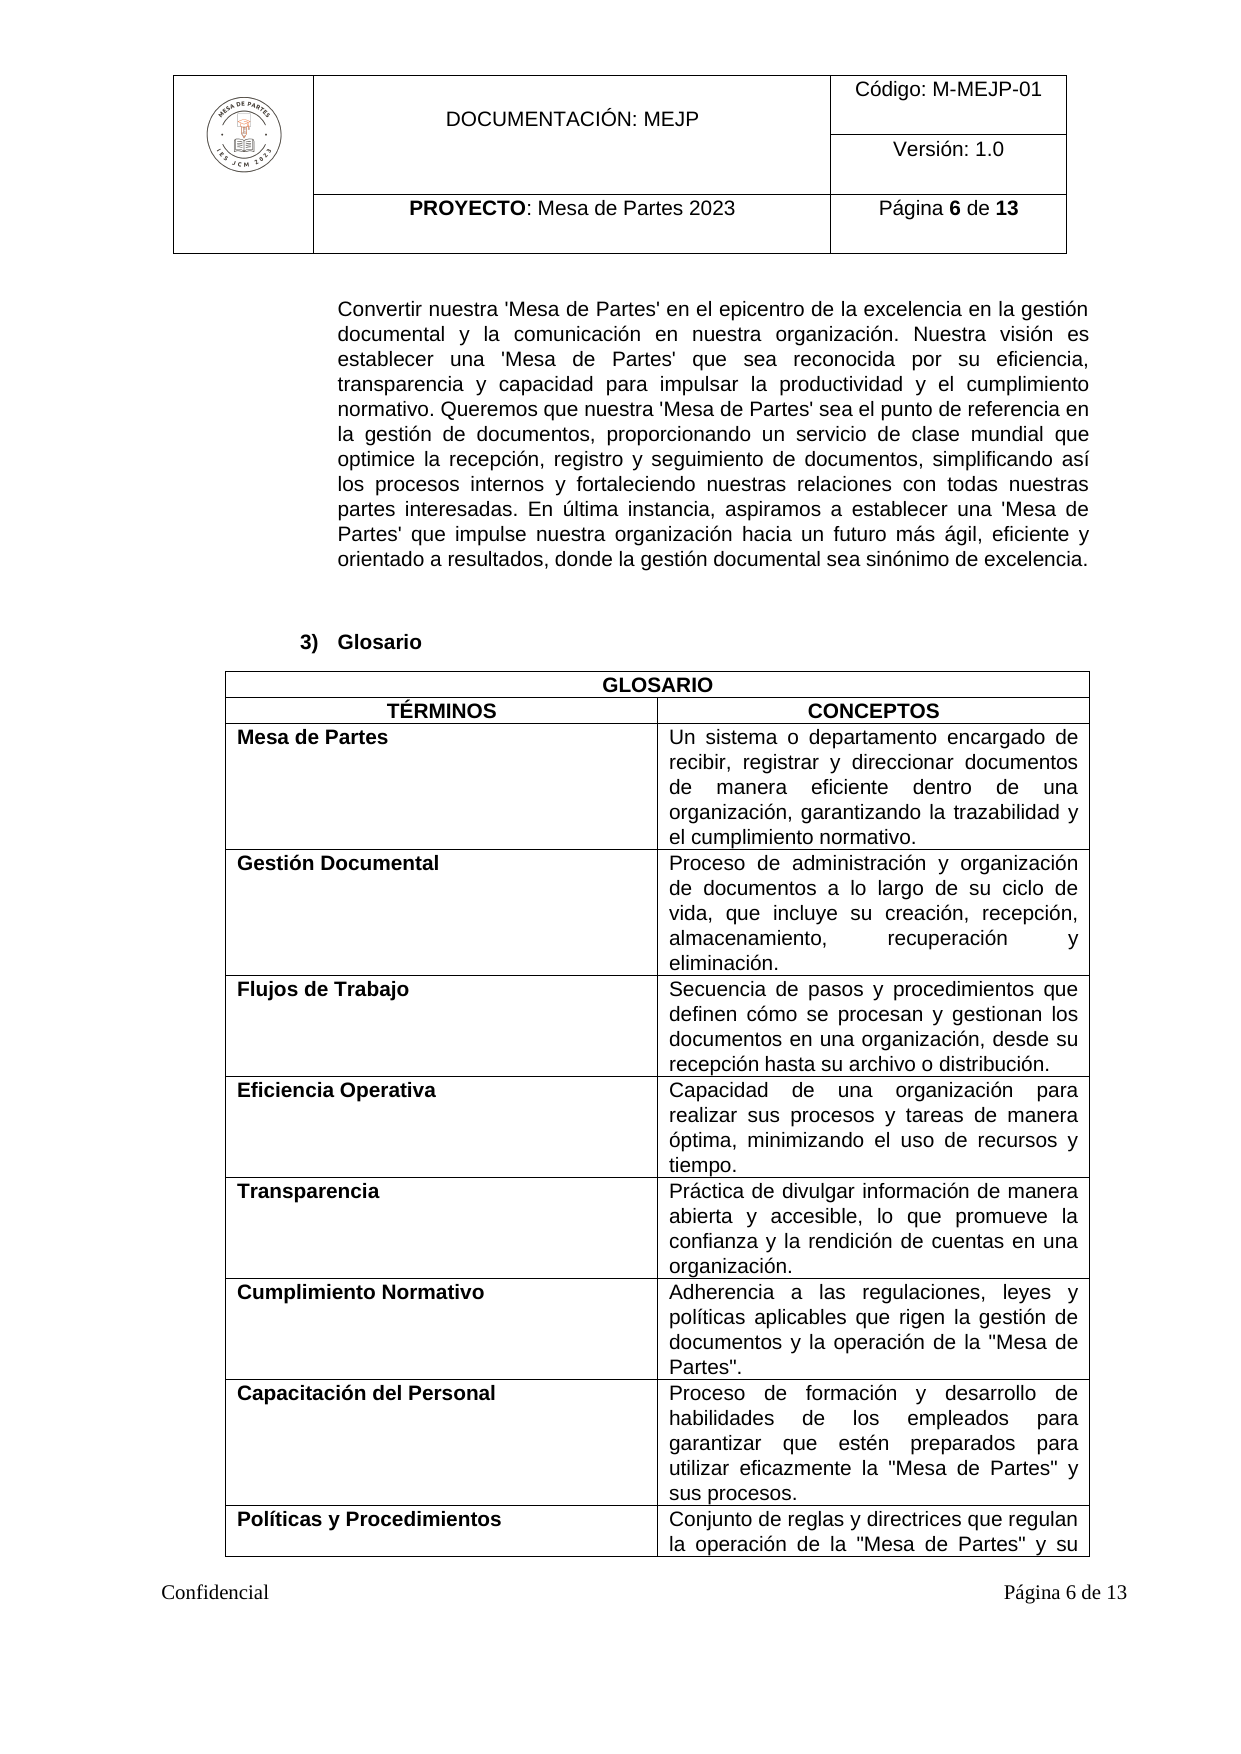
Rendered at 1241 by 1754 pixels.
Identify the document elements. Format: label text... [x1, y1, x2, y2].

table_cell Capacidad de una organización para realizar sus procesos y tareas de manera óptima, minimizando el uso de recursos y tiempo. [658, 1077, 1089, 1177]
picture [185, 76, 303, 194]
table_cell Capacitación del Personal [226, 1380, 657, 1505]
table_cell Un sistema o departamento encargado de recibir, registrar y direccionar documentos de manera eficiente dentro de una organización, garantizando la trazabilidad y el cumplimiento normativo. [658, 724, 1089, 849]
table_cell Eficiencia Operativa [226, 1077, 657, 1177]
table_cell Práctica de divulgar información de manera abierta y accesible, lo que promueve la confianza y la rendición de cuentas en una organización. [658, 1178, 1089, 1278]
table_cell CONCEPTOS [658, 698, 1089, 723]
table_cell Flujos de Trabajo [226, 976, 657, 1076]
table_cell TÉRMINOS [226, 698, 657, 723]
list Glosario [300, 629, 1090, 654]
text Convertir nuestra 'Mesa de Partes' en el epicentro de la excelencia en la gestión documental y la comunicación en nuestra organización. Nuestra visión es establecer una 'Mesa de Partes' que sea reconocida por su eficiencia, transparencia y capacidad para impulsar la productividad y el cumplimiento normativo. Queremos que nuestra 'Mesa de Partes' sea el punto de referencia en la gestión de documentos, proporcionando un servicio de clase mundial que optimice la recepción, registro y seguimiento de documentos, simplificando así los procesos internos y fortaleciendo nuestras relaciones con todas nuestras partes interesadas. En última instancia, aspiramos a establecer una 'Mesa de Partes' que impulse nuestra organización hacia un futuro más ágil, eficiente y orientado a resultados, donde la gestión documental sea sinónimo de excelencia. [337, 296, 1090, 571]
table_cell Proceso de formación y desarrollo de habilidades de los empleados para garantizar que estén preparados para utilizar eficazmente la "Mesa de Partes" y sus procesos. [658, 1380, 1089, 1505]
table_cell Gestión Documental [226, 850, 657, 975]
table_cell Secuencia de pasos y procedimientos que definen cómo se procesan y gestionan los documentos en una organización, desde su recepción hasta su archivo o distribución. [658, 976, 1089, 1076]
table_header GLOSARIO [226, 672, 1089, 697]
table_cell Cumplimiento Normativo [226, 1279, 657, 1379]
table_cell Transparencia [226, 1178, 657, 1278]
table_cell Proceso de administración y organización de documentos a lo largo de su ciclo de vida, que incluye su creación, recepción, almacenamiento, recuperación y eliminación. [658, 850, 1089, 975]
table_cell Conjunto de reglas y directrices que regulan la operación de la "Mesa de Partes" y su relación con otros procesos de la organización. [658, 1506, 1089, 1556]
table_cell Mesa de Partes [226, 724, 657, 849]
table_cell Adherencia a las regulaciones, leyes y políticas aplicables que rigen la gestión de documentos y la operación de la "Mesa de Partes". [658, 1279, 1089, 1379]
table_cell Políticas y Procedimientos [226, 1506, 657, 1556]
